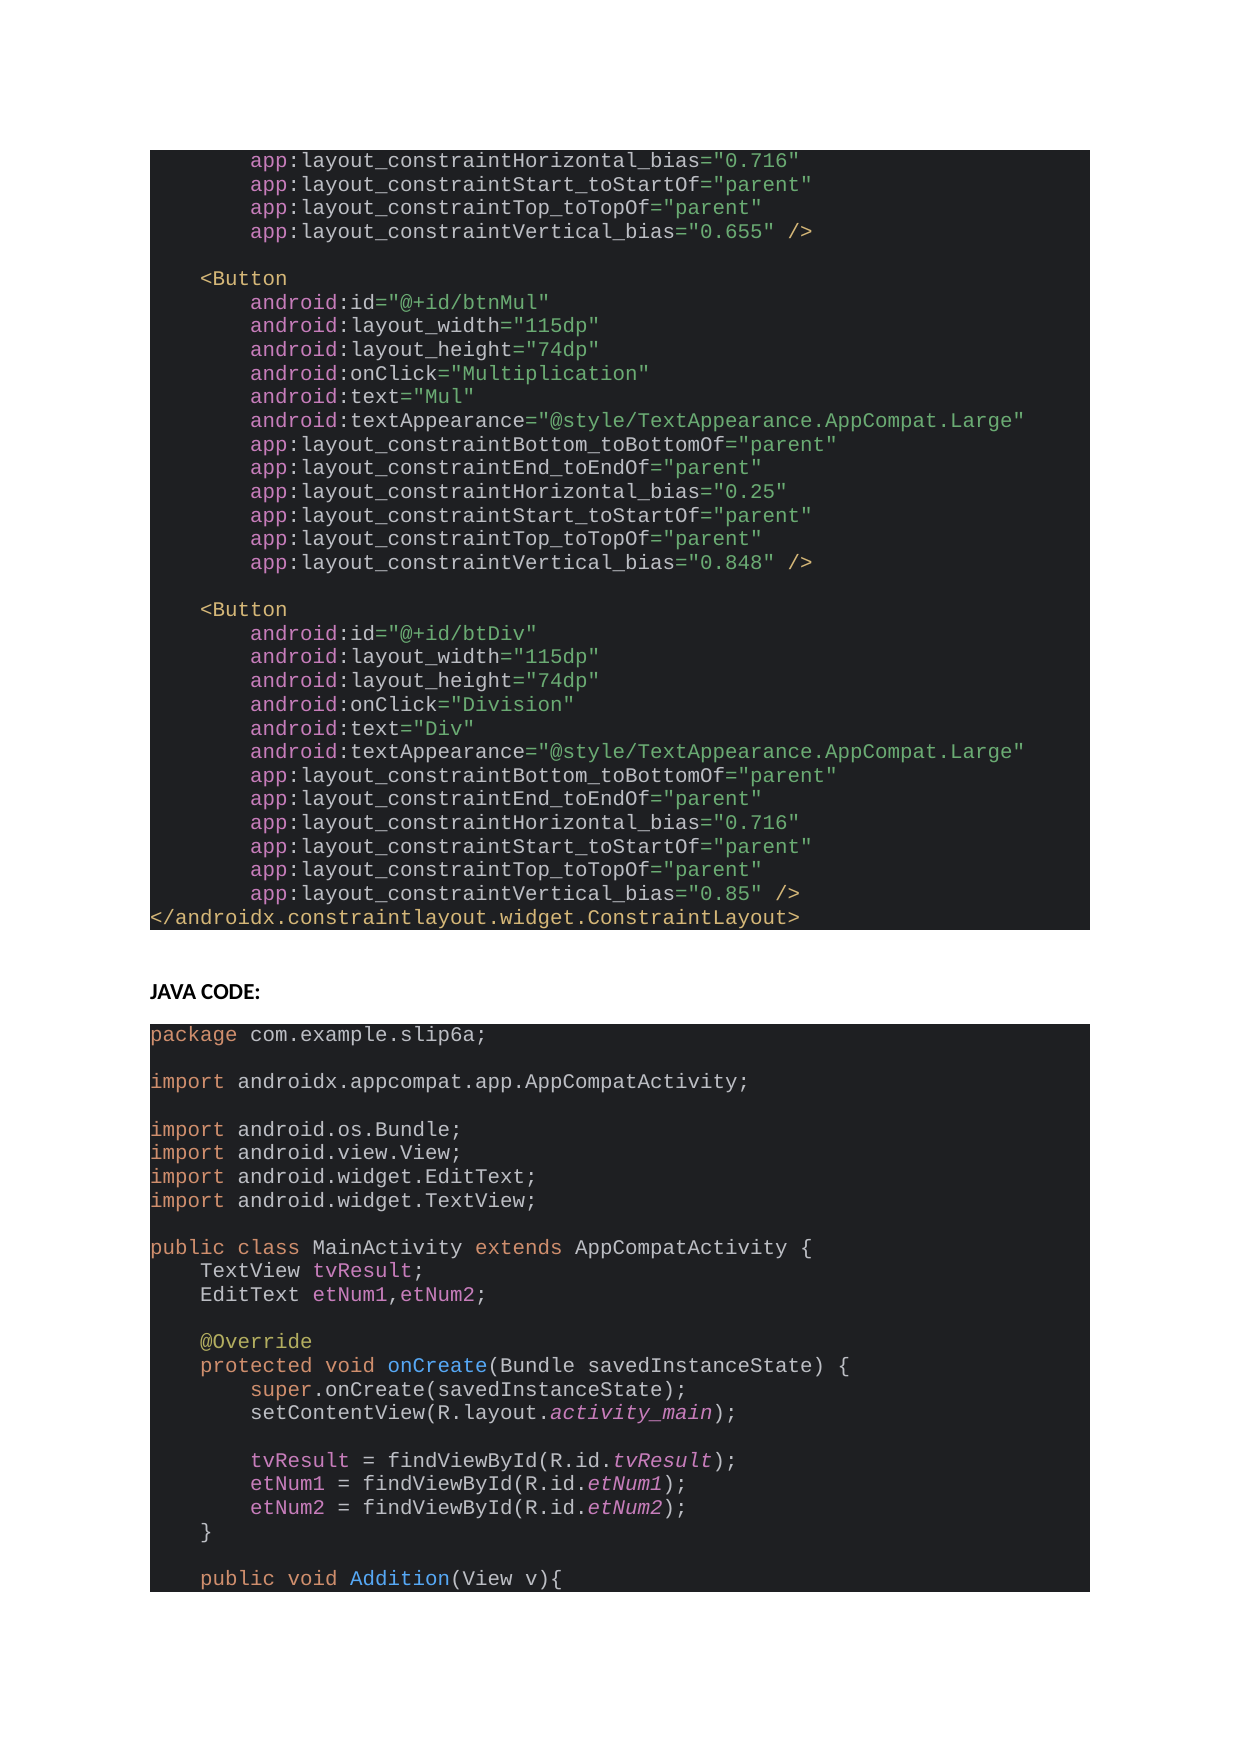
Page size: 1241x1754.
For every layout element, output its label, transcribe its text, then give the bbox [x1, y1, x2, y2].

text JAVA CODE: [150, 977, 1090, 1005]
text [150, 150, 1090, 930]
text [150, 1024, 1090, 1592]
